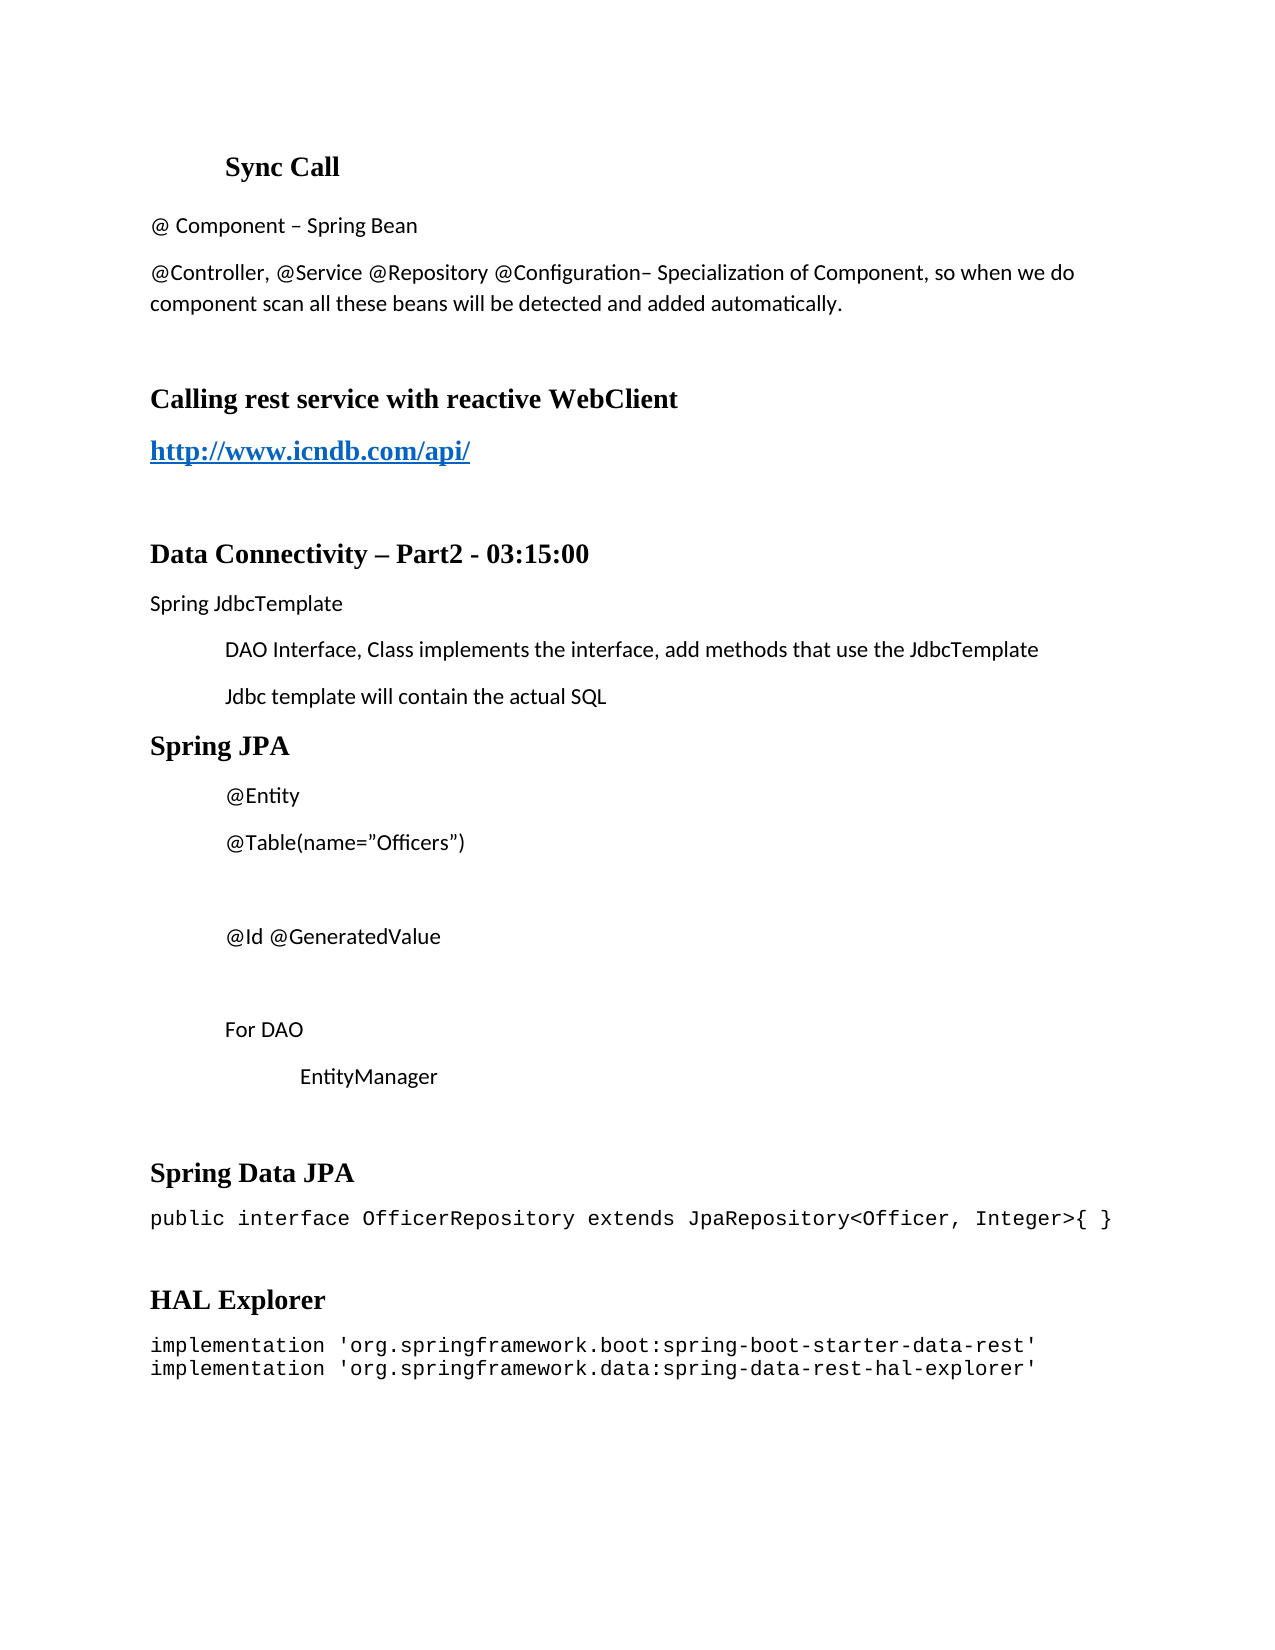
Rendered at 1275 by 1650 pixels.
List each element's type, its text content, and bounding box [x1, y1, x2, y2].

text HAL Explorer [150, 1283, 1125, 1316]
text Spring Data JPA [150, 1156, 1125, 1189]
text For DAO [150, 1016, 1125, 1043]
text @Table(name=”Officers”) [150, 828, 1125, 856]
text http://www.icndb.com/api/ [150, 434, 1125, 466]
text @Id @GeneratedValue [150, 922, 1125, 950]
text Calling rest service with reactive WebClient [150, 382, 1125, 415]
text @ Component – Spring Bean [150, 212, 1125, 239]
text Spring JPA [150, 729, 1125, 762]
text implementation 'org.springframework.data:spring-data-rest-hal-explorer' [150, 1358, 1125, 1382]
text DAO Interface, Class implements the interface, add methods that use the JdbcTemplate [150, 636, 1125, 663]
text Data Connectivity – Part2 - 03:15:00 [150, 537, 1125, 569]
text public interface OfficerRepository extends JpaRepository<Officer, Integer>{ } [150, 1208, 1125, 1232]
text EntityManager [150, 1062, 1125, 1090]
text Sync Call [150, 150, 1125, 182]
text @Entity [150, 781, 1125, 809]
text implementation 'org.springframework.boot:spring-boot-starter-data-rest' [150, 1335, 1125, 1358]
text @Controller, @Service @Repository @Configuration– Specialization of Component, so when we do component scan all these beans will be detected and added automatically. [150, 258, 1125, 317]
text Jdbc template will contain the actual SQL [150, 682, 1125, 710]
text Spring JdbcTemplate [150, 589, 1125, 617]
